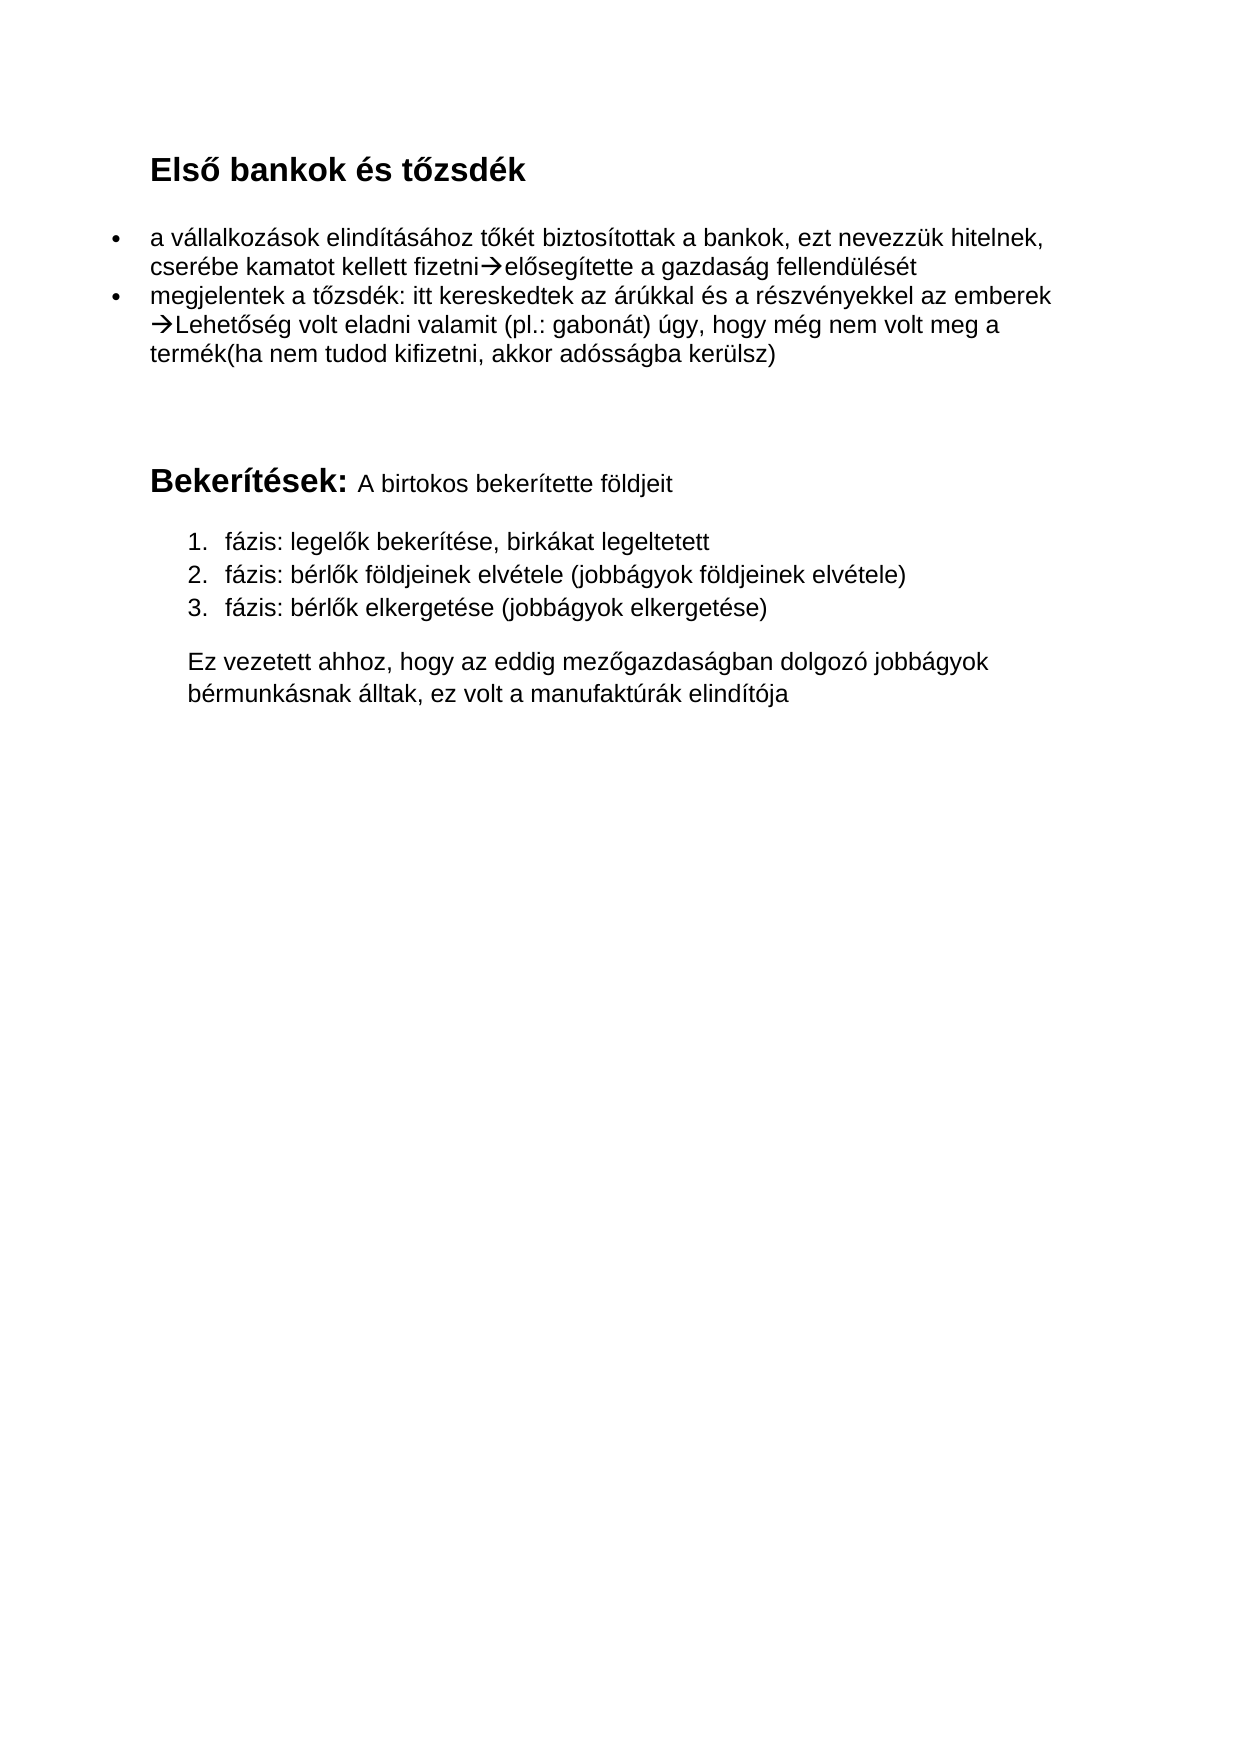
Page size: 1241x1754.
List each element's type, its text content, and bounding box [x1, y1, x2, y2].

list megjelentek a tőzsdék: itt kereskedtek az árúkkal és a részvényekkel az emberek Lehetőség volt eladni valamit (pl.: gabonát) úgy, hogy még nem volt meg a termék(ha nem tudod kifizetni, akkor adósságba kerülsz) [112, 281, 1090, 367]
text Első bankok és tőzsdék [150, 150, 1090, 188]
text Bekerítések: A birtokos bekerítette földjeit [150, 462, 1090, 500]
list fázis: bérlők földjeinek elvétele (jobbágyok földjeinek elvétele) [187, 559, 1090, 588]
list fázis: legelők bekerítése, birkákat legeltetett [187, 527, 1090, 555]
list fázis: bérlők elkergetése (jobbágyok elkergetése) [187, 593, 1090, 621]
text Ez vezetett ahhoz, hogy az eddig mezőgazdaságban dolgozó jobbágyok bérmunkásnak álltak, ez volt a manufaktúrák elindítója [187, 646, 1090, 708]
list a vállalkozások elindításához tőkét biztosítottak a bankok, ezt nevezzük hitelnek, cserébe kamatot kellett fizetnielősegítette a gazdaság fellendülését [112, 223, 1090, 281]
